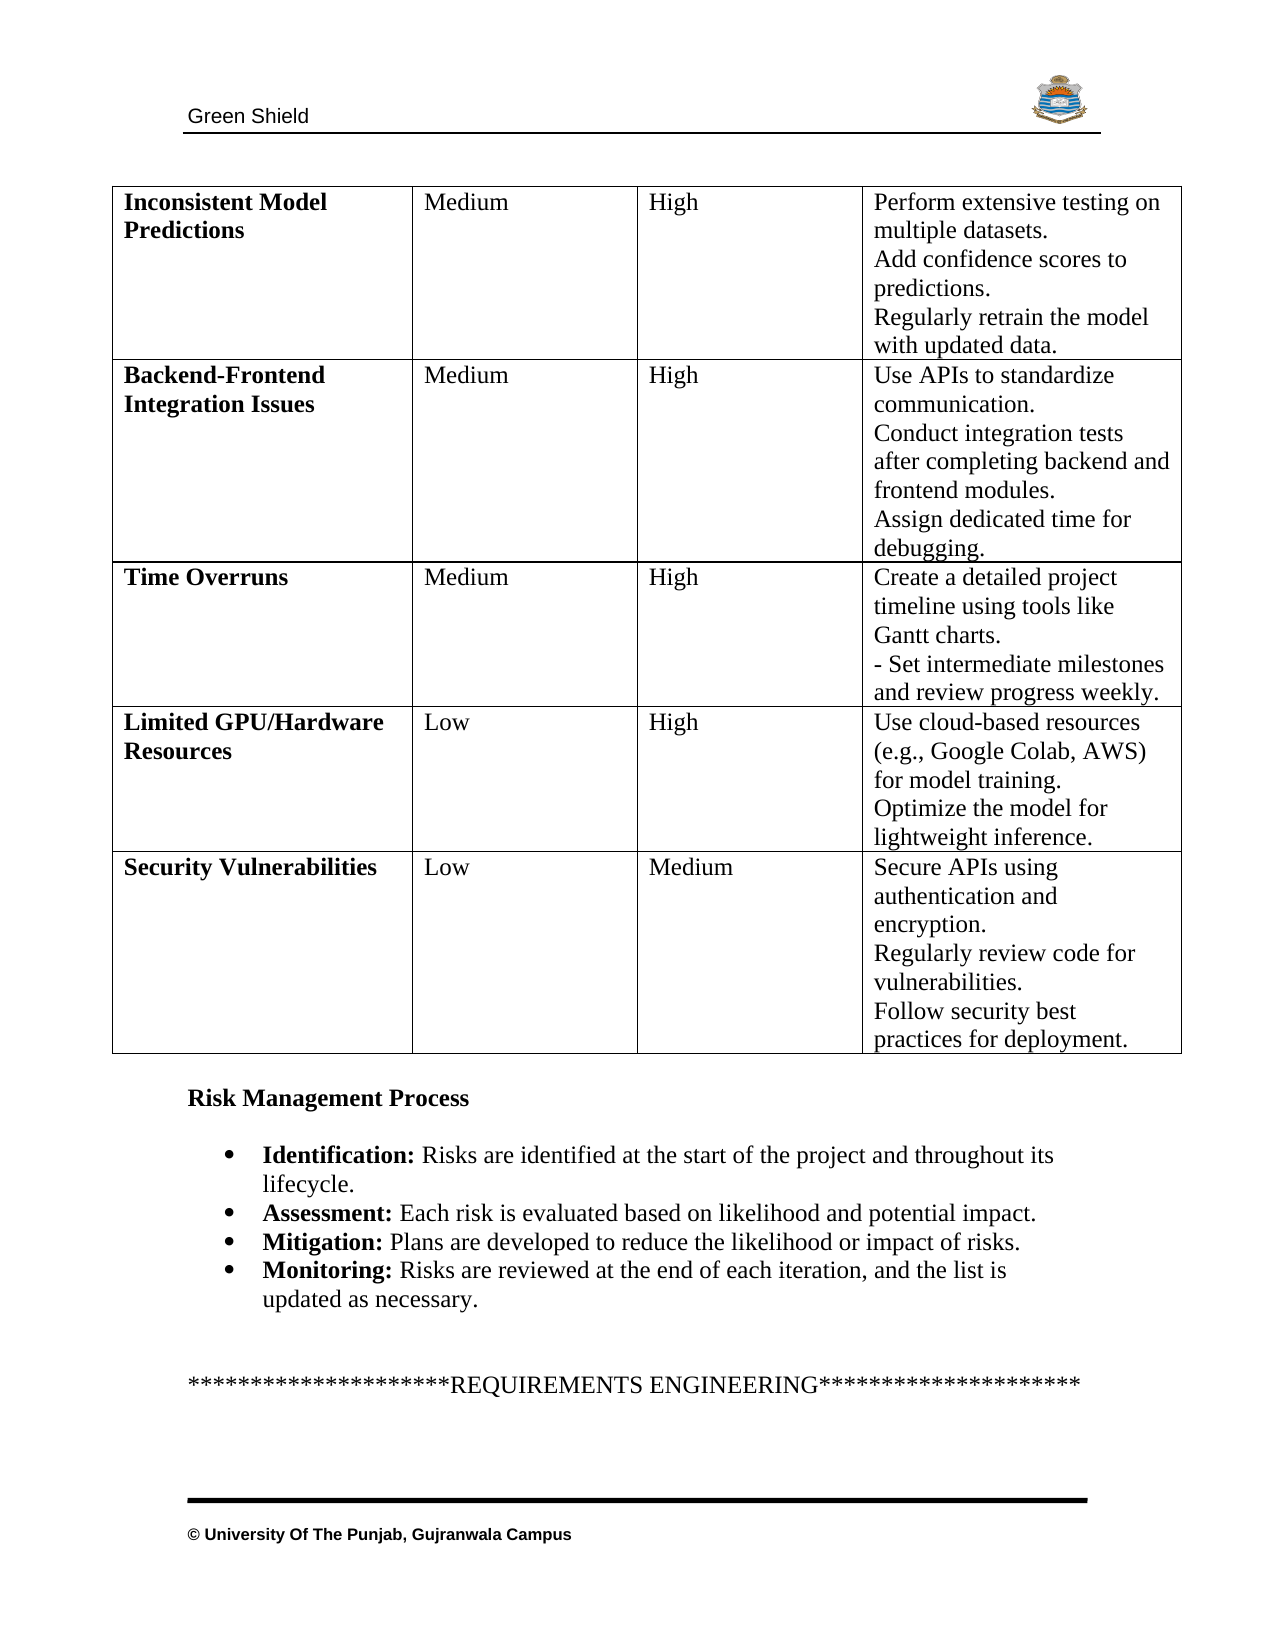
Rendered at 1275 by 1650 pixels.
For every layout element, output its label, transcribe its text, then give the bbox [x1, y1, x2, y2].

list Identification: Risks are identified at the start of the project and throughout its lifecycle. [225, 1141, 1087, 1198]
table_cell High [638, 360, 862, 561]
table_cell Medium [413, 360, 637, 561]
text Risk Management Process [187, 1083, 1087, 1112]
list Assessment: Each risk is evaluated based on likelihood and potential impact. [225, 1198, 1087, 1227]
table_cell Medium [413, 187, 637, 359]
list Mitigation: Plans are developed to reduce the likelihood or impact of risks. [225, 1227, 1087, 1256]
table_cell Time Overruns [113, 563, 412, 706]
table_cell Use cloud-based resources (e.g., Google Colab, AWS) for model training. Optimize the model for lightweight inference. [863, 707, 1181, 851]
table_cell Create a detailed project timeline using tools like Gantt charts. - Set intermediate milestones and review progress weekly. [863, 563, 1181, 706]
table_cell High [638, 187, 862, 359]
text *********************REQUIREMENTS ENGINEERING********************* [187, 1371, 1087, 1399]
table_cell Low [413, 852, 637, 1053]
table_cell High [638, 563, 862, 706]
table_cell Limited GPU/Hardware Resources [113, 707, 412, 851]
table_cell Secure APIs using authentication and encryption. Regularly review code for vulnerabilities. Follow security best practices for deployment. [863, 852, 1181, 1053]
table_cell Security Vulnerabilities [113, 852, 412, 1053]
table_cell High [638, 707, 862, 851]
table_cell Backend-Frontend Integration Issues [113, 360, 412, 561]
list Monitoring: Risks are reviewed at the end of each iteration, and the list is updated as necessary. [225, 1256, 1087, 1313]
picture [1031, 75, 1088, 124]
table_cell Inconsistent Model Predictions [113, 187, 412, 359]
table_cell Low [413, 707, 637, 851]
table_cell Perform extensive testing on multiple datasets. Add confidence scores to predictions. Regularly retrain the model with updated data. [863, 187, 1181, 359]
table_cell Medium [413, 563, 637, 706]
table_cell Medium [638, 852, 862, 1053]
table_cell Use APIs to standardize communication. Conduct integration tests after completing backend and frontend modules. Assign dedicated time for debugging. [863, 360, 1181, 561]
